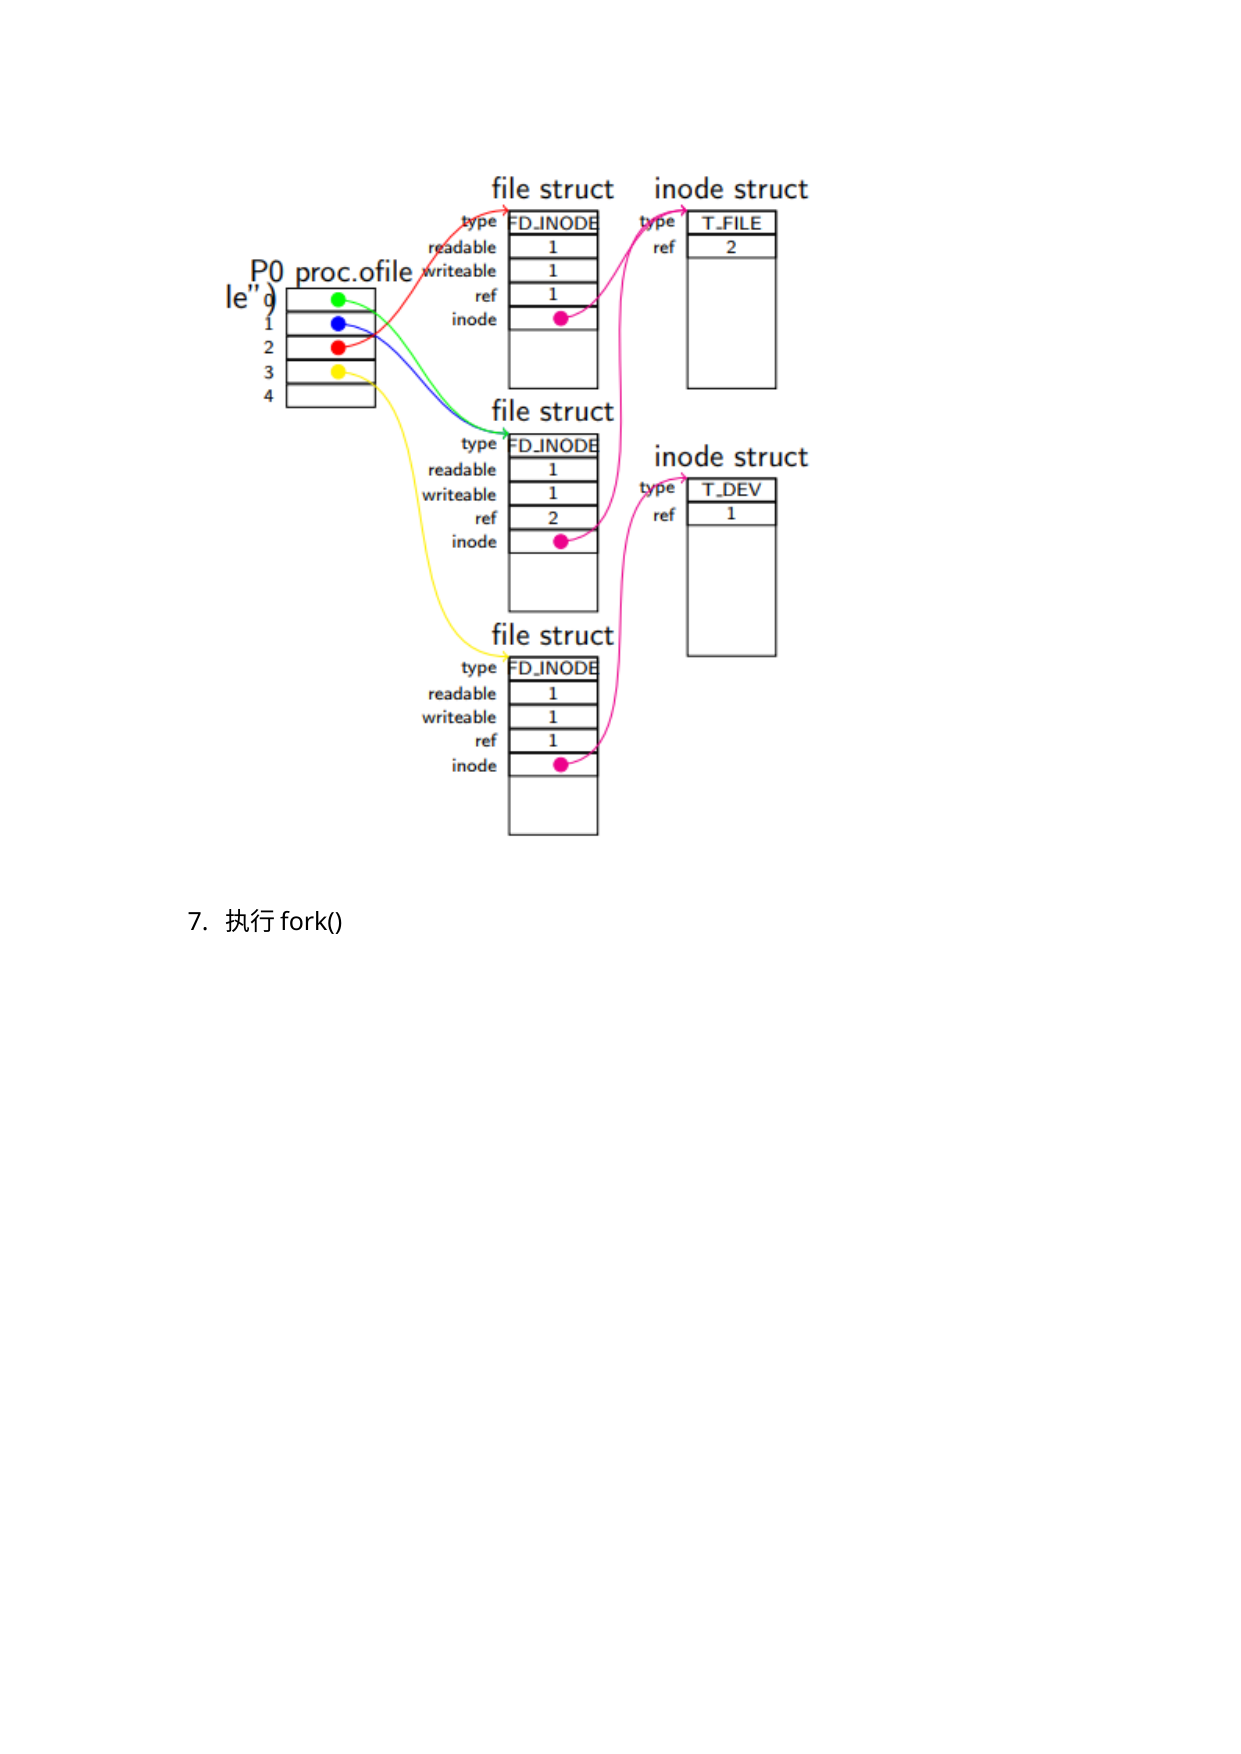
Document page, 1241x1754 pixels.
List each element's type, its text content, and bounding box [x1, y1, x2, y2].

list 执行fork() [187, 887, 1053, 952]
picture [225, 162, 836, 858]
